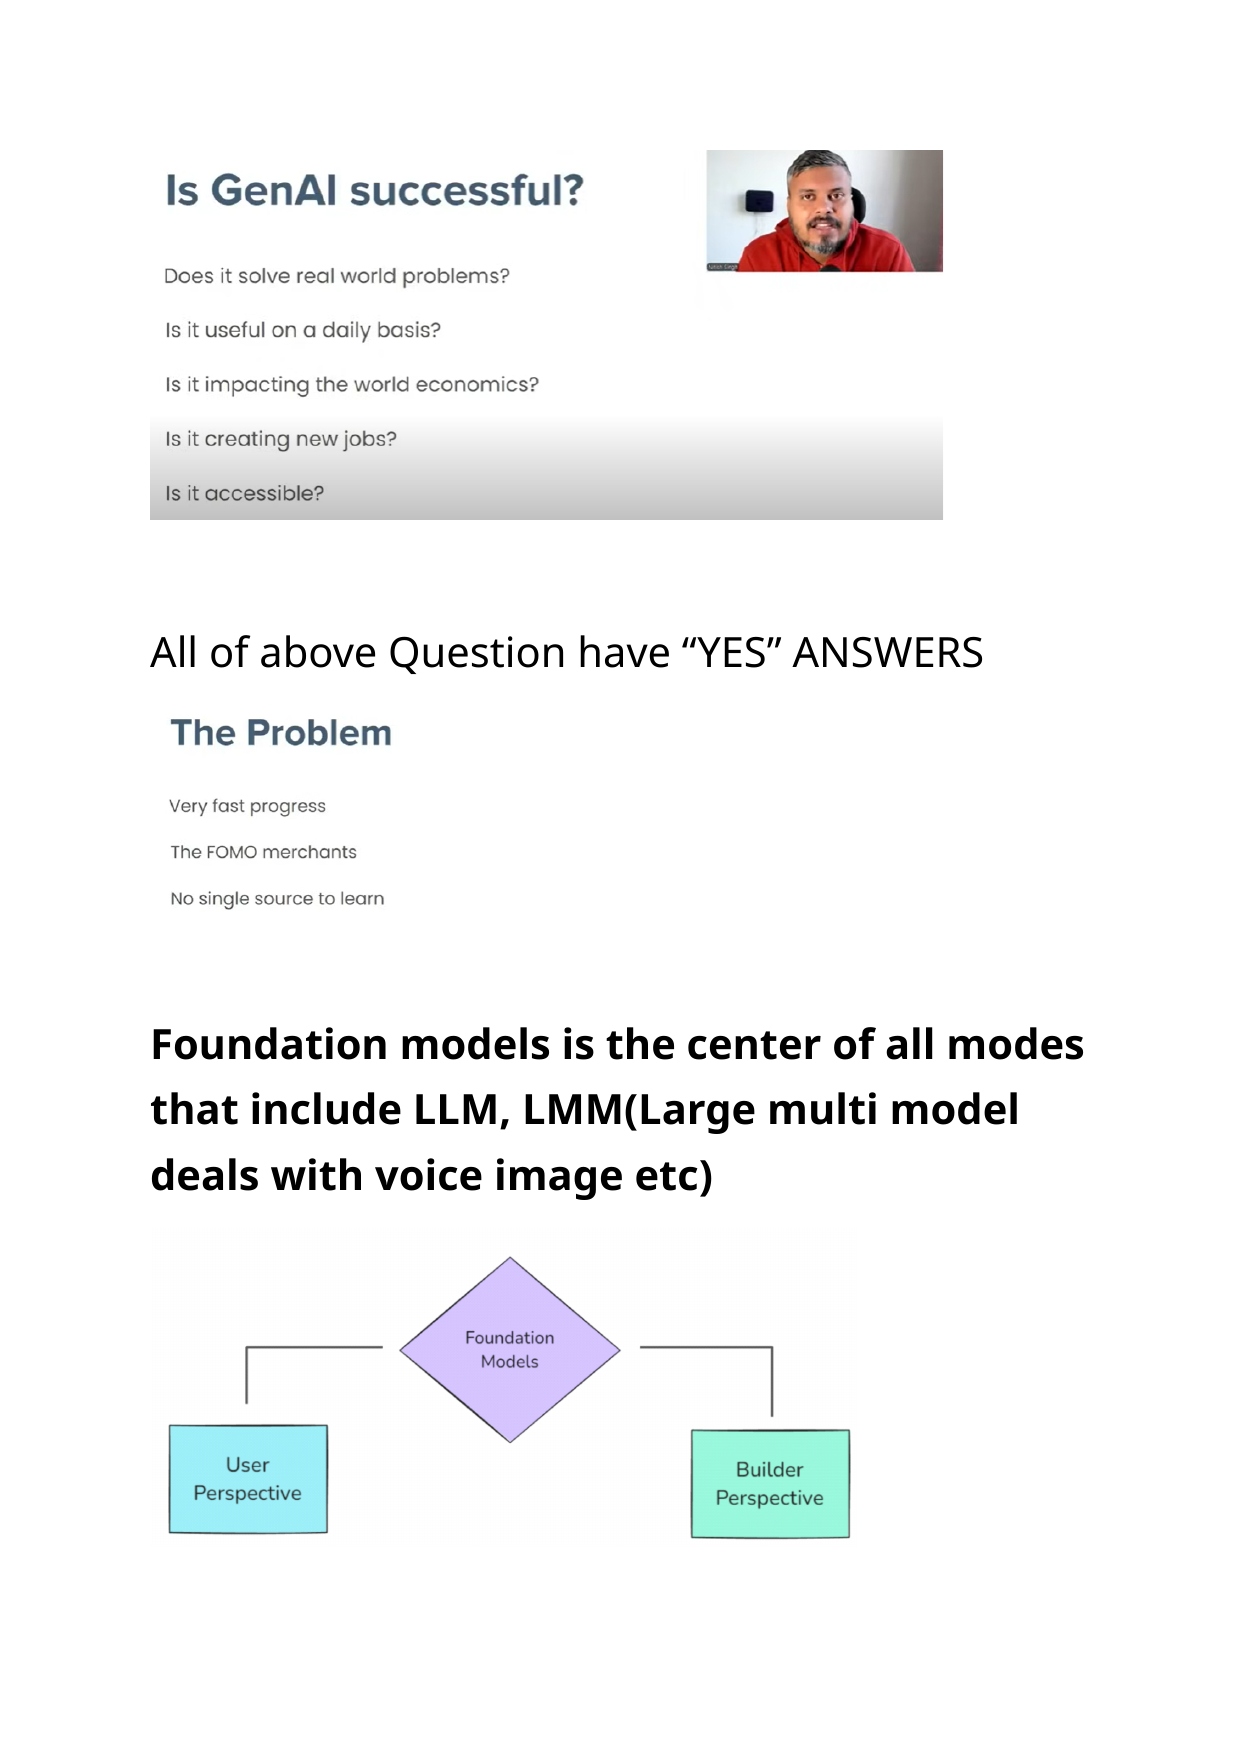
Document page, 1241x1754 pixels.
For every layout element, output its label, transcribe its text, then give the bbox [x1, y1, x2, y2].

text Foundation models is the center of all modes that include LLM, LMM(Large multi model deals with voice image etc) [150, 1015, 1090, 1202]
picture [150, 1227, 857, 1547]
picture [150, 705, 512, 912]
picture [150, 150, 944, 520]
text All of above Question have “YES” ANSWERS [150, 623, 1090, 680]
